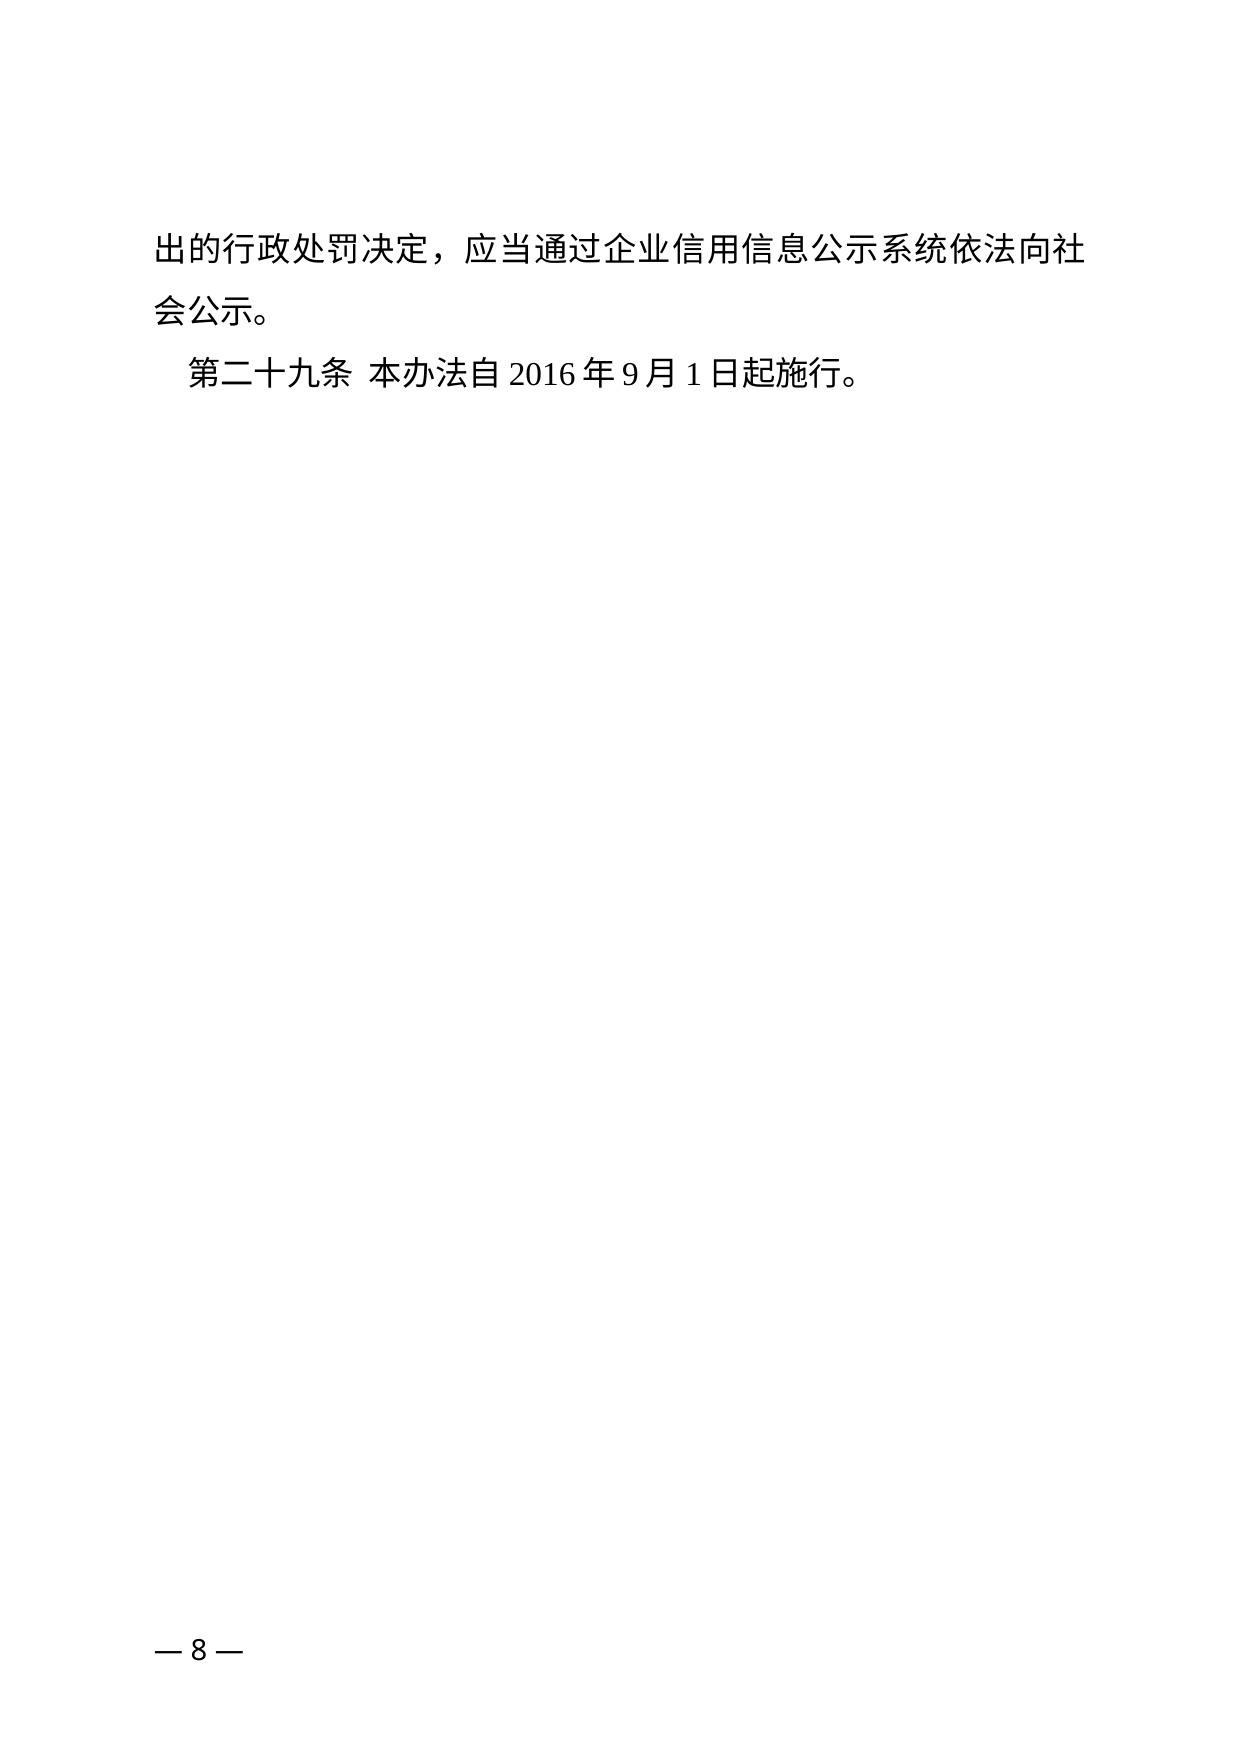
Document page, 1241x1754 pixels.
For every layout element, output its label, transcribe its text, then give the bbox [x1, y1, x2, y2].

text 第二十九条 本办法自2016年9月1日起施行。 [153, 336, 1087, 398]
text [153, 212, 1087, 336]
